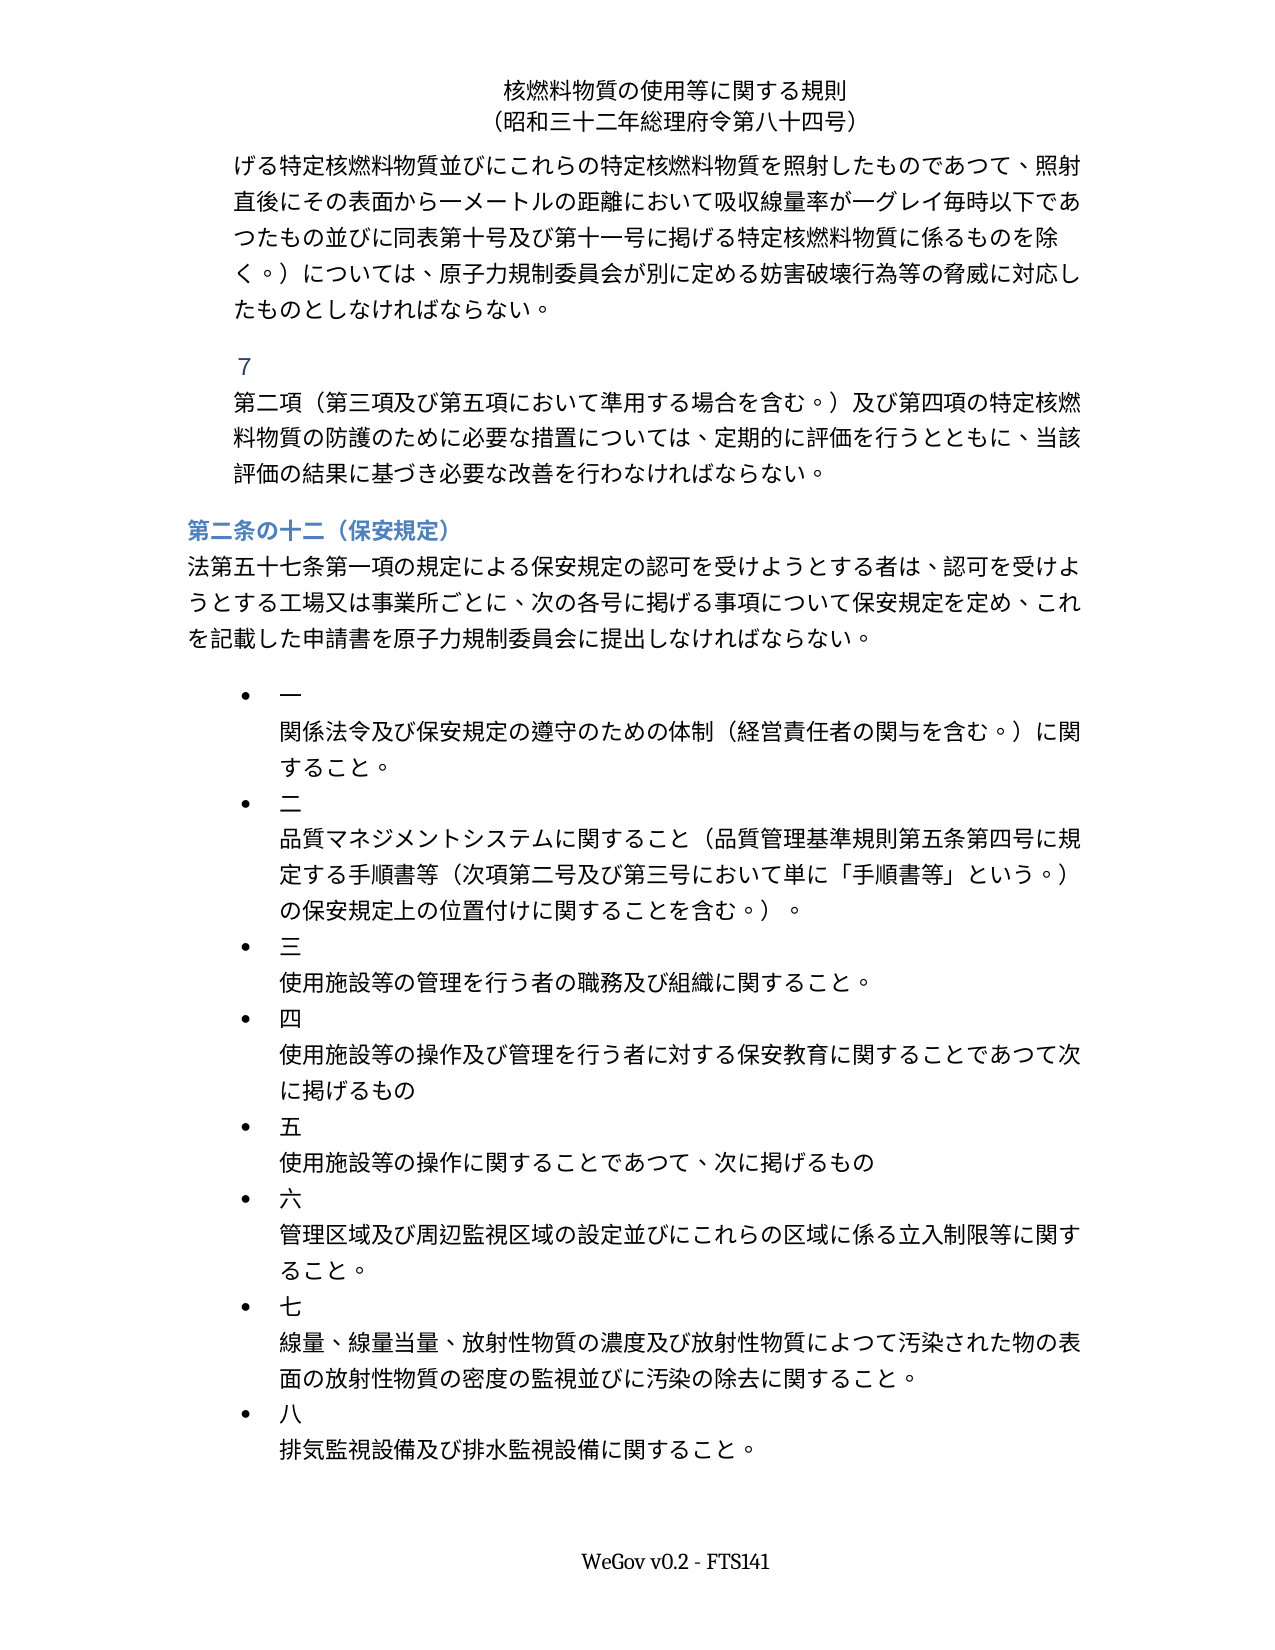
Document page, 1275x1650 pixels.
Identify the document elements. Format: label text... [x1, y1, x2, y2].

list 六 管理区域及び周辺監視区域の設定並びにこれらの区域に係る立入制限等に関すること。 [242, 1183, 1087, 1286]
list 五 使用施設等の操作に関することであつて、次に掲げるもの [242, 1111, 1087, 1178]
list 七 線量、線量当量、放射性物質の濃度及び放射性物質によつて汚染された物の表面の放射性物質の密度の監視並びに汚染の除去に関すること。 [242, 1291, 1087, 1394]
text 第二項（第三項及び第五項において準用する場合を含む。）及び第四項の特定核燃料物質の防護のために必要な措置については、定期的に評価を行うとともに、当該評価の結果に基づき必要な改善を行わなければならない。 [233, 386, 1087, 489]
list 二 品質マネジメントシステムに関すること（品質管理基準規則第五条第四号に規定する手順書等（次項第二号及び第三号において単に「手順書等」という。）の保安規定上の位置付けに関することを含む。）。 [242, 787, 1087, 927]
subtitle ７ [233, 351, 1087, 382]
list 三 使用施設等の管理を行う者の職務及び組織に関すること。 [242, 931, 1087, 998]
subtitle 第二条の十二（保安規定） [187, 515, 1087, 546]
list 一 関係法令及び保安規定の遵守のための体制（経営責任者の関与を含む。）に関すること。 [242, 680, 1087, 783]
text 法第五十七条第一項の規定による保安規定の認可を受けようとする者は、認可を受けようとする工場又は事業所ごとに、次の各号に掲げる事項について保安規定を定め、これを記載した申請書を原子力規制委員会に提出しなければならない。 [187, 551, 1087, 654]
list 八 排気監視設備及び排水監視設備に関すること。 [242, 1398, 1087, 1466]
list 四 使用施設等の操作及び管理を行う者に対する保安教育に関することであつて次に掲げるもの [242, 1003, 1087, 1106]
